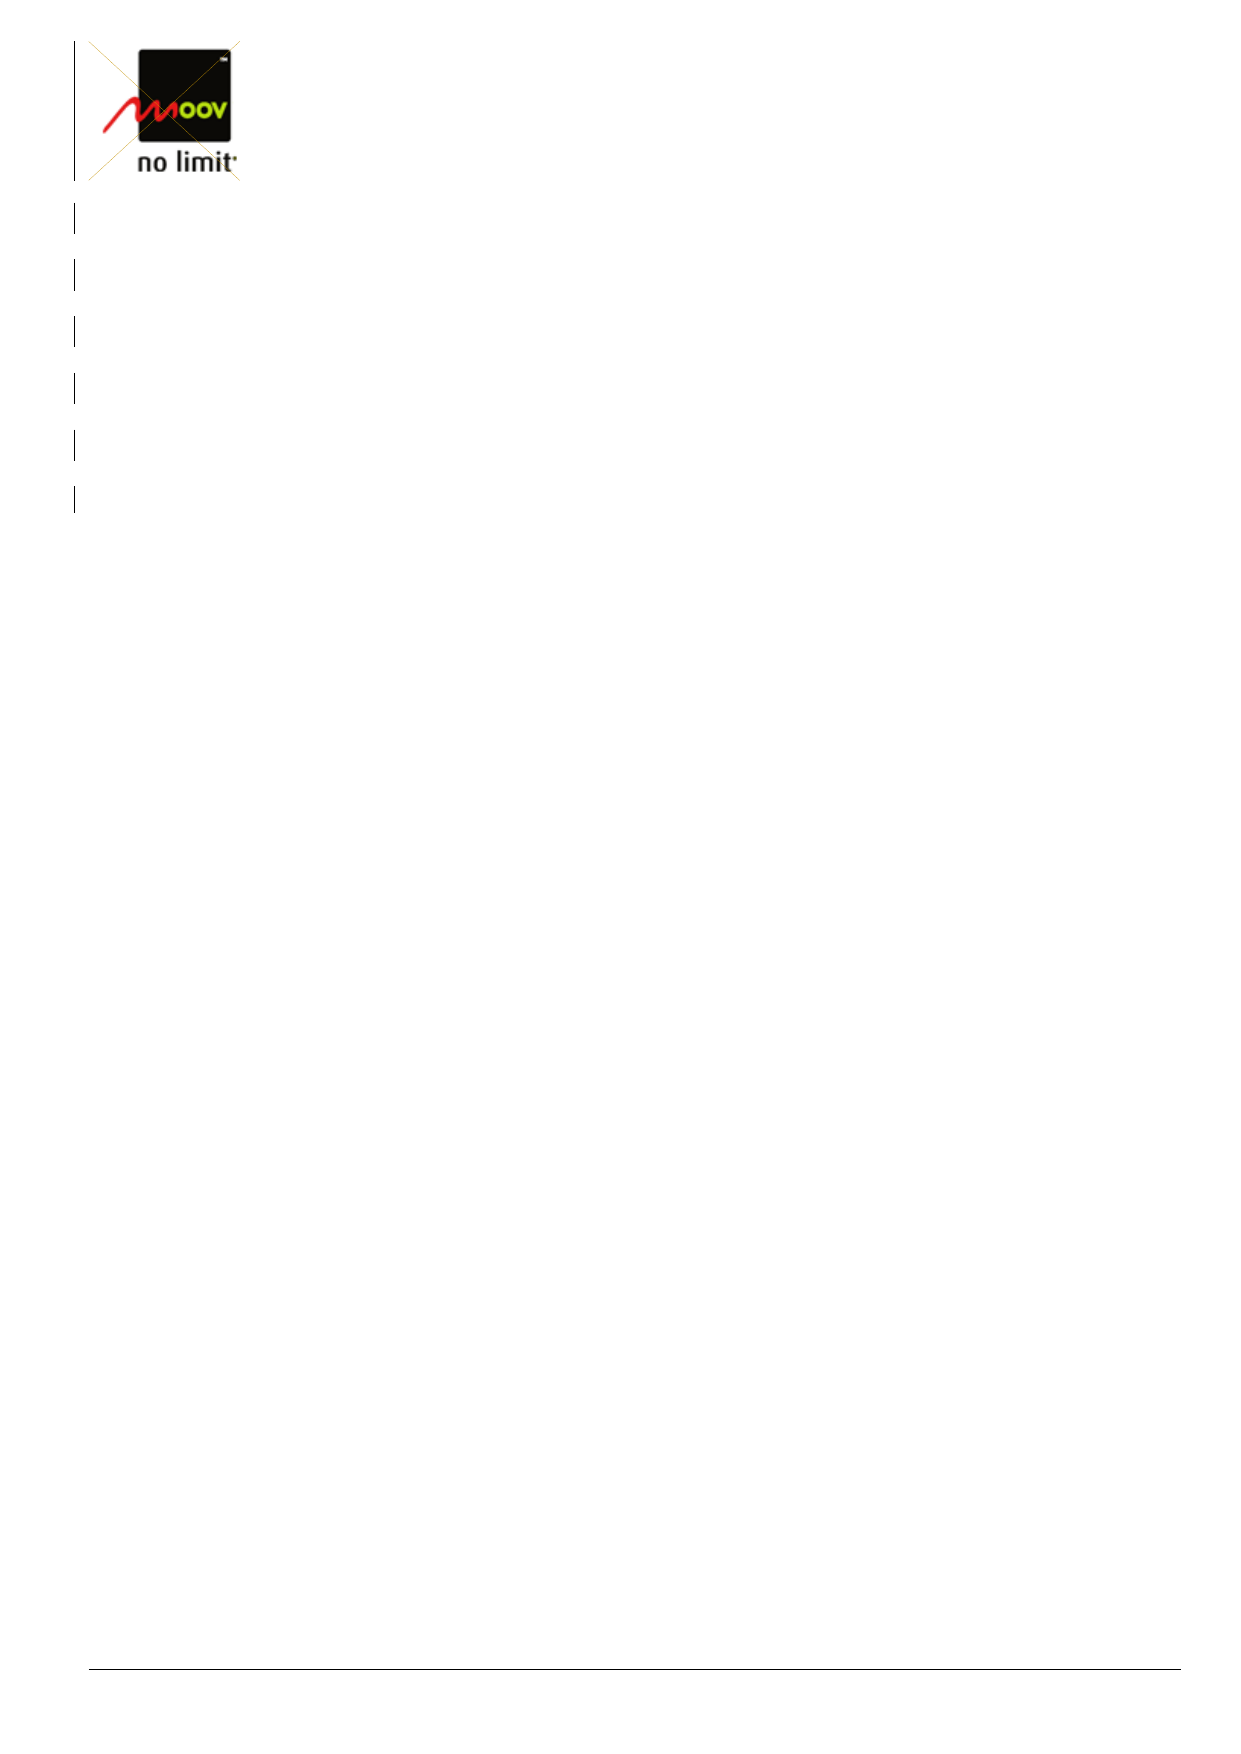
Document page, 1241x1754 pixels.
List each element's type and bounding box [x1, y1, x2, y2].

picture [90, 112, 239, 181]
picture [88, 42, 163, 179]
picture [90, 41, 238, 110]
picture [166, 43, 240, 179]
